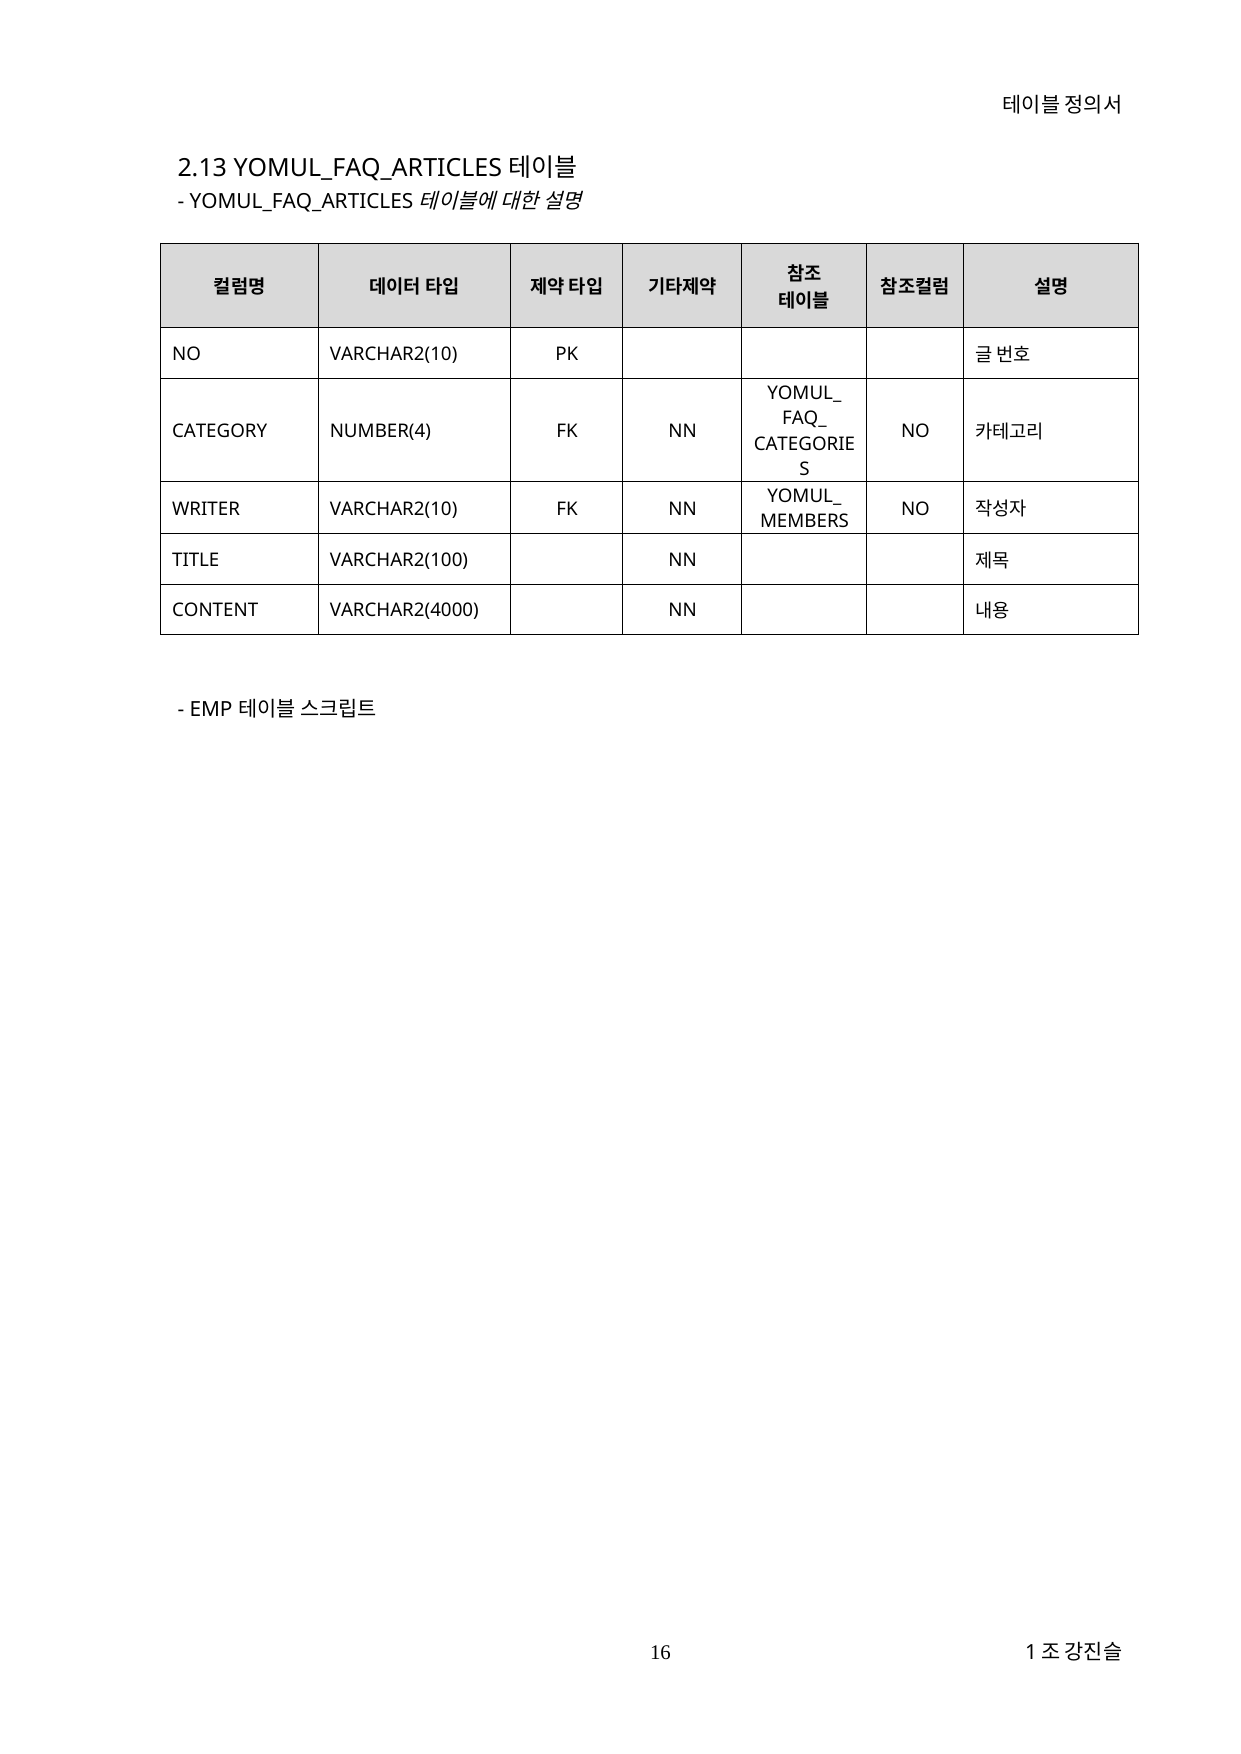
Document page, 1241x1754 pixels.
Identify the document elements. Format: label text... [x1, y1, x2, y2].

table_cell CATEGORY [161, 379, 318, 481]
table_cell WRITER [161, 482, 318, 533]
table_cell VARCHAR2(4000) [319, 585, 510, 634]
table_cell NN [623, 379, 741, 481]
table_cell NO [161, 328, 318, 378]
table_cell YOMUL_ MEMBERS [742, 482, 866, 533]
table_cell NN [623, 534, 741, 584]
table_cell VARCHAR2(100) [319, 534, 510, 584]
table_cell 내용 [964, 585, 1138, 634]
table_cell PK [511, 328, 622, 378]
table_cell 글 번호 [964, 328, 1138, 378]
table_cell VARCHAR2(10) [319, 328, 510, 378]
table_cell [742, 585, 866, 634]
table_cell NUMBER(4) [319, 379, 510, 481]
table_header 데이터 타입 [319, 244, 510, 327]
table_cell FK [511, 379, 622, 481]
table_cell CONTENT [161, 585, 318, 634]
text 2.13 YOMUL_FAQ_ARTICLES 테이블 [177, 148, 1122, 184]
table_cell TITLE [161, 534, 318, 584]
table_cell 제목 [964, 534, 1138, 584]
table_cell 작성자 [964, 482, 1138, 533]
text - YOMUL_FAQ_ARTICLES 테이블에 대한 설명 [177, 184, 1122, 214]
text - EMP 테이블 스크립트 [177, 692, 1122, 723]
table_cell FK [511, 482, 622, 533]
table_cell 카테고리 [964, 379, 1138, 481]
table_cell NN [623, 585, 741, 634]
table_header 제약 타입 [511, 244, 622, 327]
table_header 컬럼명 [161, 244, 318, 327]
table_cell VARCHAR2(10) [319, 482, 510, 533]
table_cell [623, 328, 741, 378]
table_cell NO [867, 482, 963, 533]
table_cell [867, 534, 963, 584]
table_header 참조컬럼 [867, 244, 963, 327]
table_cell [867, 585, 963, 634]
table_cell NO [867, 379, 963, 481]
table_cell [742, 328, 866, 378]
table_header 기타제약 [623, 244, 741, 327]
table_header 참조 테이블 [742, 244, 866, 327]
table_cell [742, 534, 866, 584]
table_header 설명 [964, 244, 1138, 327]
table_cell NN [623, 482, 741, 533]
table_cell [511, 585, 622, 634]
table_cell [511, 534, 622, 584]
table_cell YOMUL_ FAQ_ CATEGORIES [742, 379, 866, 481]
table_cell [867, 328, 963, 378]
